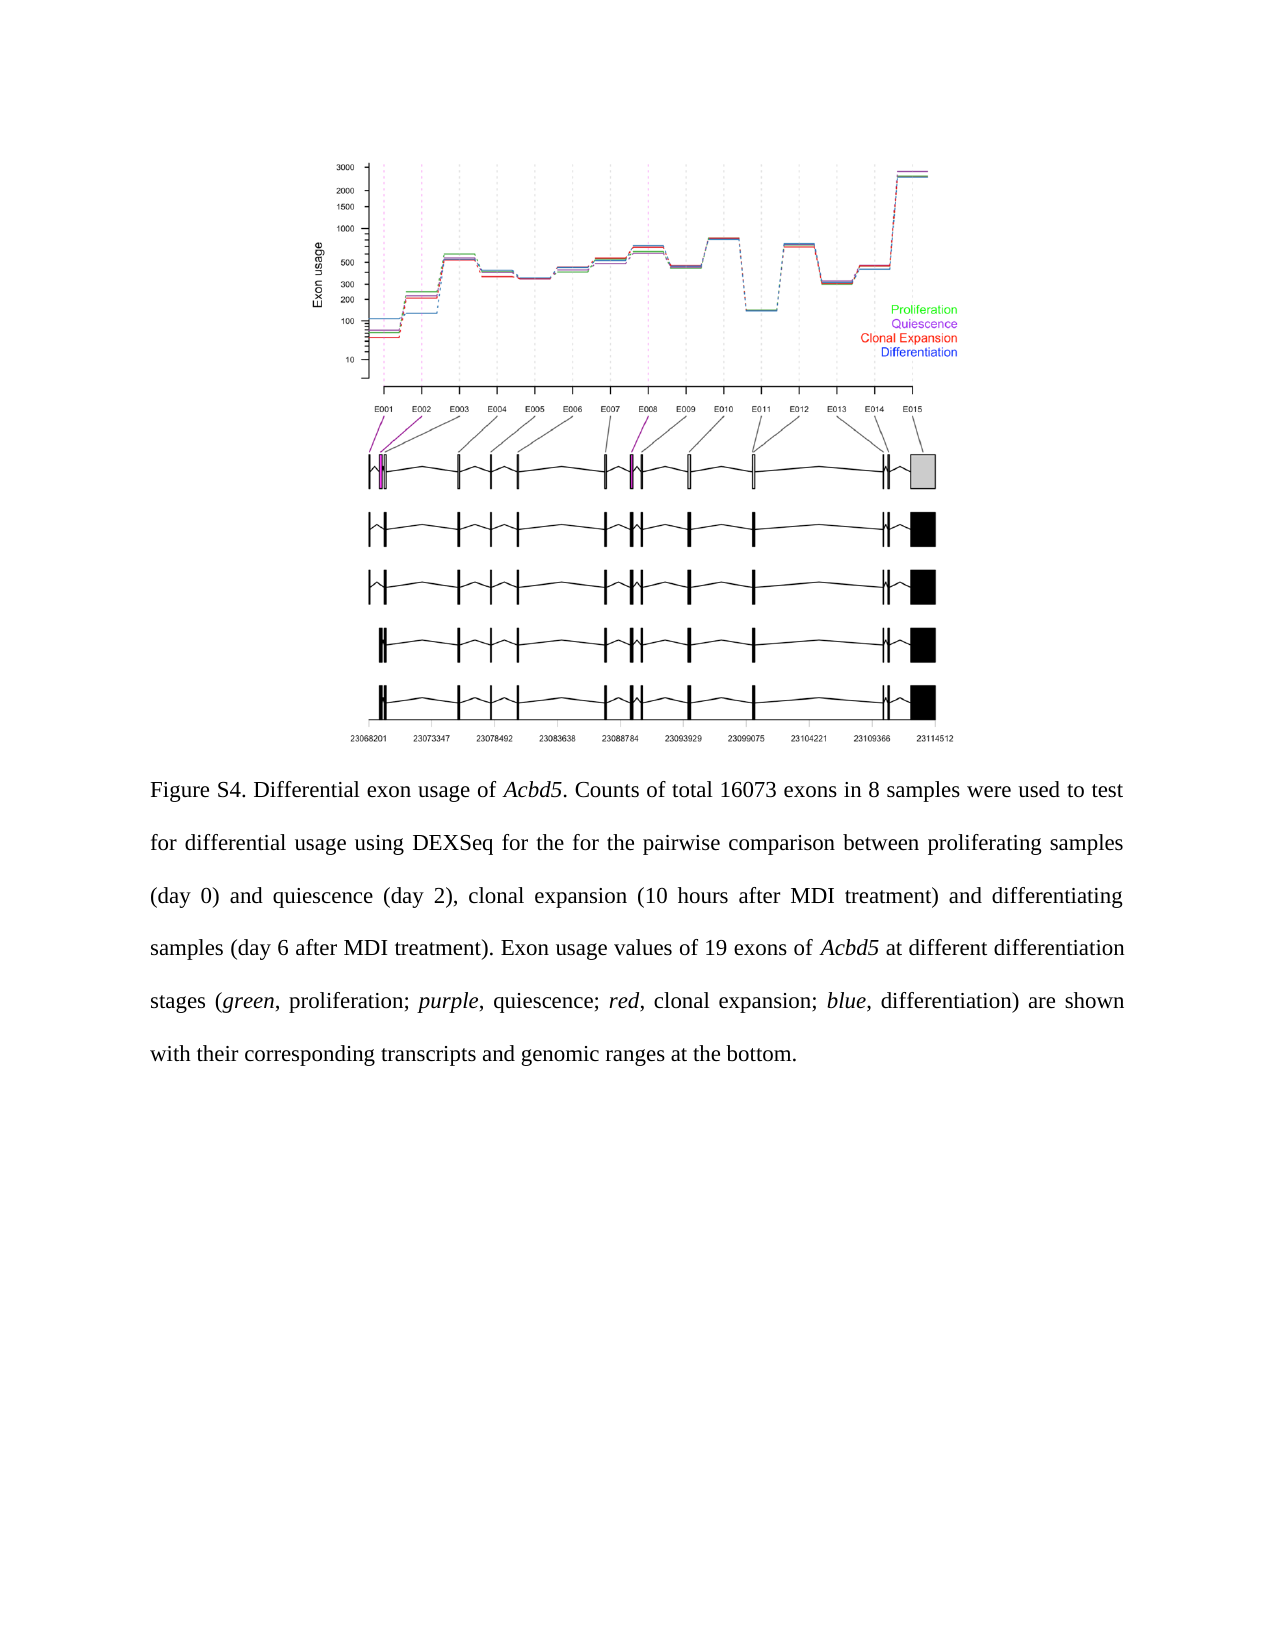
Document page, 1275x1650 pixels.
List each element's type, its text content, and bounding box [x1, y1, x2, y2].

picture [289, 150, 986, 750]
text Figure S4. Differential exon usage of Acbd5. Counts of total 16073 exons in 8 samples were used to test for differential usage using DEXSeq for the for the pairwise comparison between proliferating samples (day 0) and quiescence (day 2), clonal expansion (10 hours after MDI treatment) and differentiating samples (day 6 after MDI treatment). Exon usage values of 19 exons of Acbd5 at different differentiation stages (green, proliferation; purple, quiescence; red, clonal expansion; blue, differentiation) are shown with their corresponding transcripts and genomic ranges at the bottom. [150, 776, 1125, 1066]
